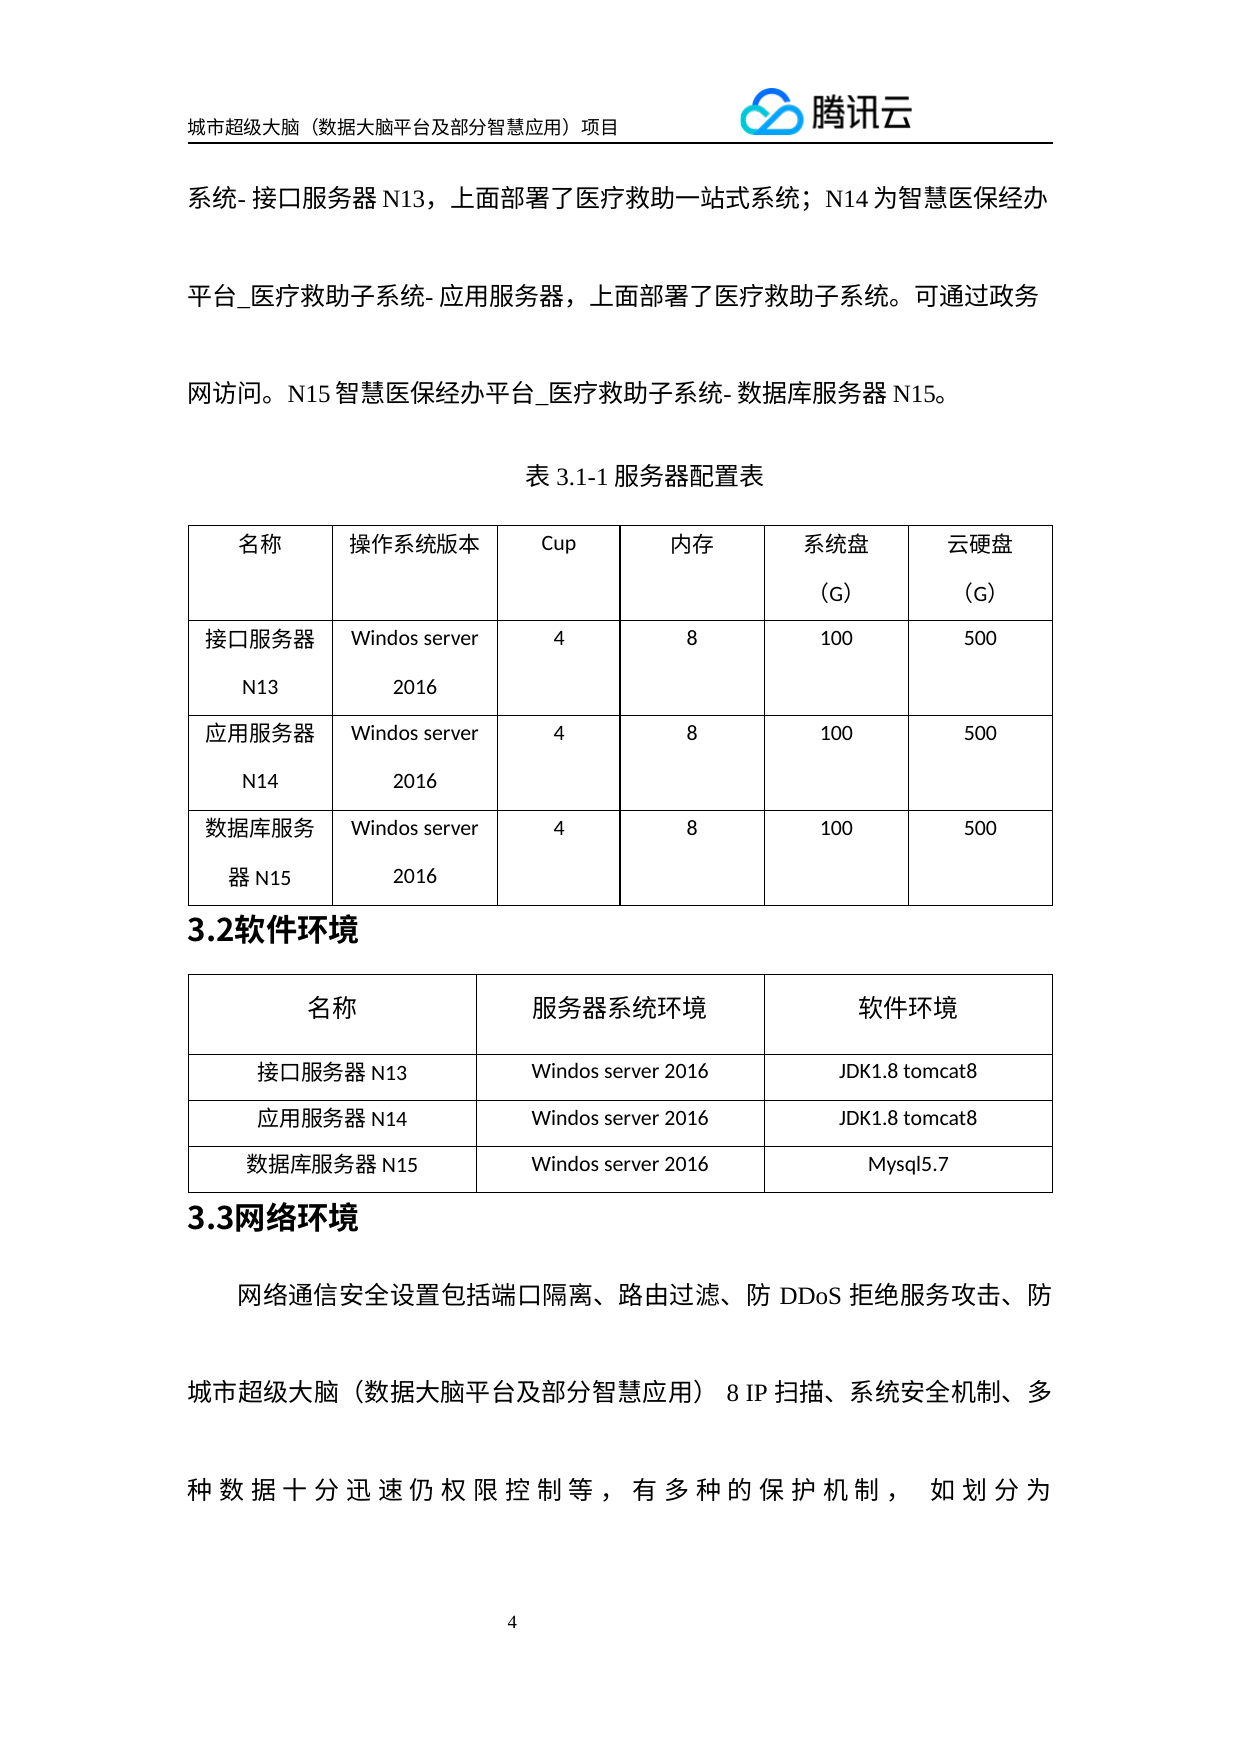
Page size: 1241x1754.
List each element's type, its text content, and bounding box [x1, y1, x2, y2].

table_header Cup [498, 526, 619, 620]
table_header 软件环境 [765, 975, 1052, 1054]
table_header 系统盘（G） [765, 526, 908, 620]
table_cell JDK1.8 tomcat8 [765, 1101, 1052, 1146]
table_cell 应用服务器N14 [189, 716, 332, 810]
table_cell 500 [909, 811, 1052, 904]
table_cell 4 [498, 716, 619, 810]
subtitle 网络环境 [187, 1193, 1053, 1238]
table_cell 500 [909, 621, 1052, 715]
table_cell JDK1.8 tomcat8 [765, 1055, 1052, 1100]
table_cell Windos server 2016 [333, 621, 497, 715]
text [187, 164, 1053, 424]
table_cell 8 [621, 811, 764, 904]
picture [740, 88, 912, 135]
table_cell 4 [498, 811, 619, 904]
table_header 操作系统版本 [333, 526, 497, 620]
table_cell 100 [765, 621, 908, 715]
table_cell 100 [765, 811, 908, 904]
table_cell 4 [498, 621, 619, 715]
subtitle 软件环境 [187, 906, 1053, 951]
table_cell Windos server 2016 [477, 1147, 764, 1192]
table_cell Windos server 2016 [333, 716, 497, 810]
picture [768, 111, 798, 129]
table_cell 接口服务器N13 [189, 621, 332, 715]
table_cell Windos server 2016 [477, 1101, 764, 1146]
table_cell 500 [909, 716, 1052, 810]
table_cell 100 [765, 716, 908, 810]
table_header 内存 [621, 526, 764, 620]
table_cell 接口服务器N13 [189, 1055, 476, 1100]
table_cell 8 [621, 716, 764, 810]
text 表 3.1-1 服务器配置表 [187, 442, 1053, 507]
table_header 名称 [189, 975, 476, 1054]
table_cell 8 [621, 621, 764, 715]
table_cell 应用服务器N14 [189, 1101, 476, 1146]
table_cell Mysql5.7 [765, 1147, 1052, 1192]
picture [756, 128, 788, 135]
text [187, 1261, 1053, 1521]
table_cell Windos server 2016 [477, 1055, 764, 1100]
table_header 名称 [189, 526, 332, 620]
table_header 云硬盘（G） [909, 526, 1052, 620]
table_cell Windos server 2016 [333, 811, 497, 904]
table_cell 数据库服务器N15 [189, 811, 332, 904]
table_cell 数据库服务器N15 [189, 1147, 476, 1192]
table_header 服务器系统环境 [477, 975, 764, 1054]
